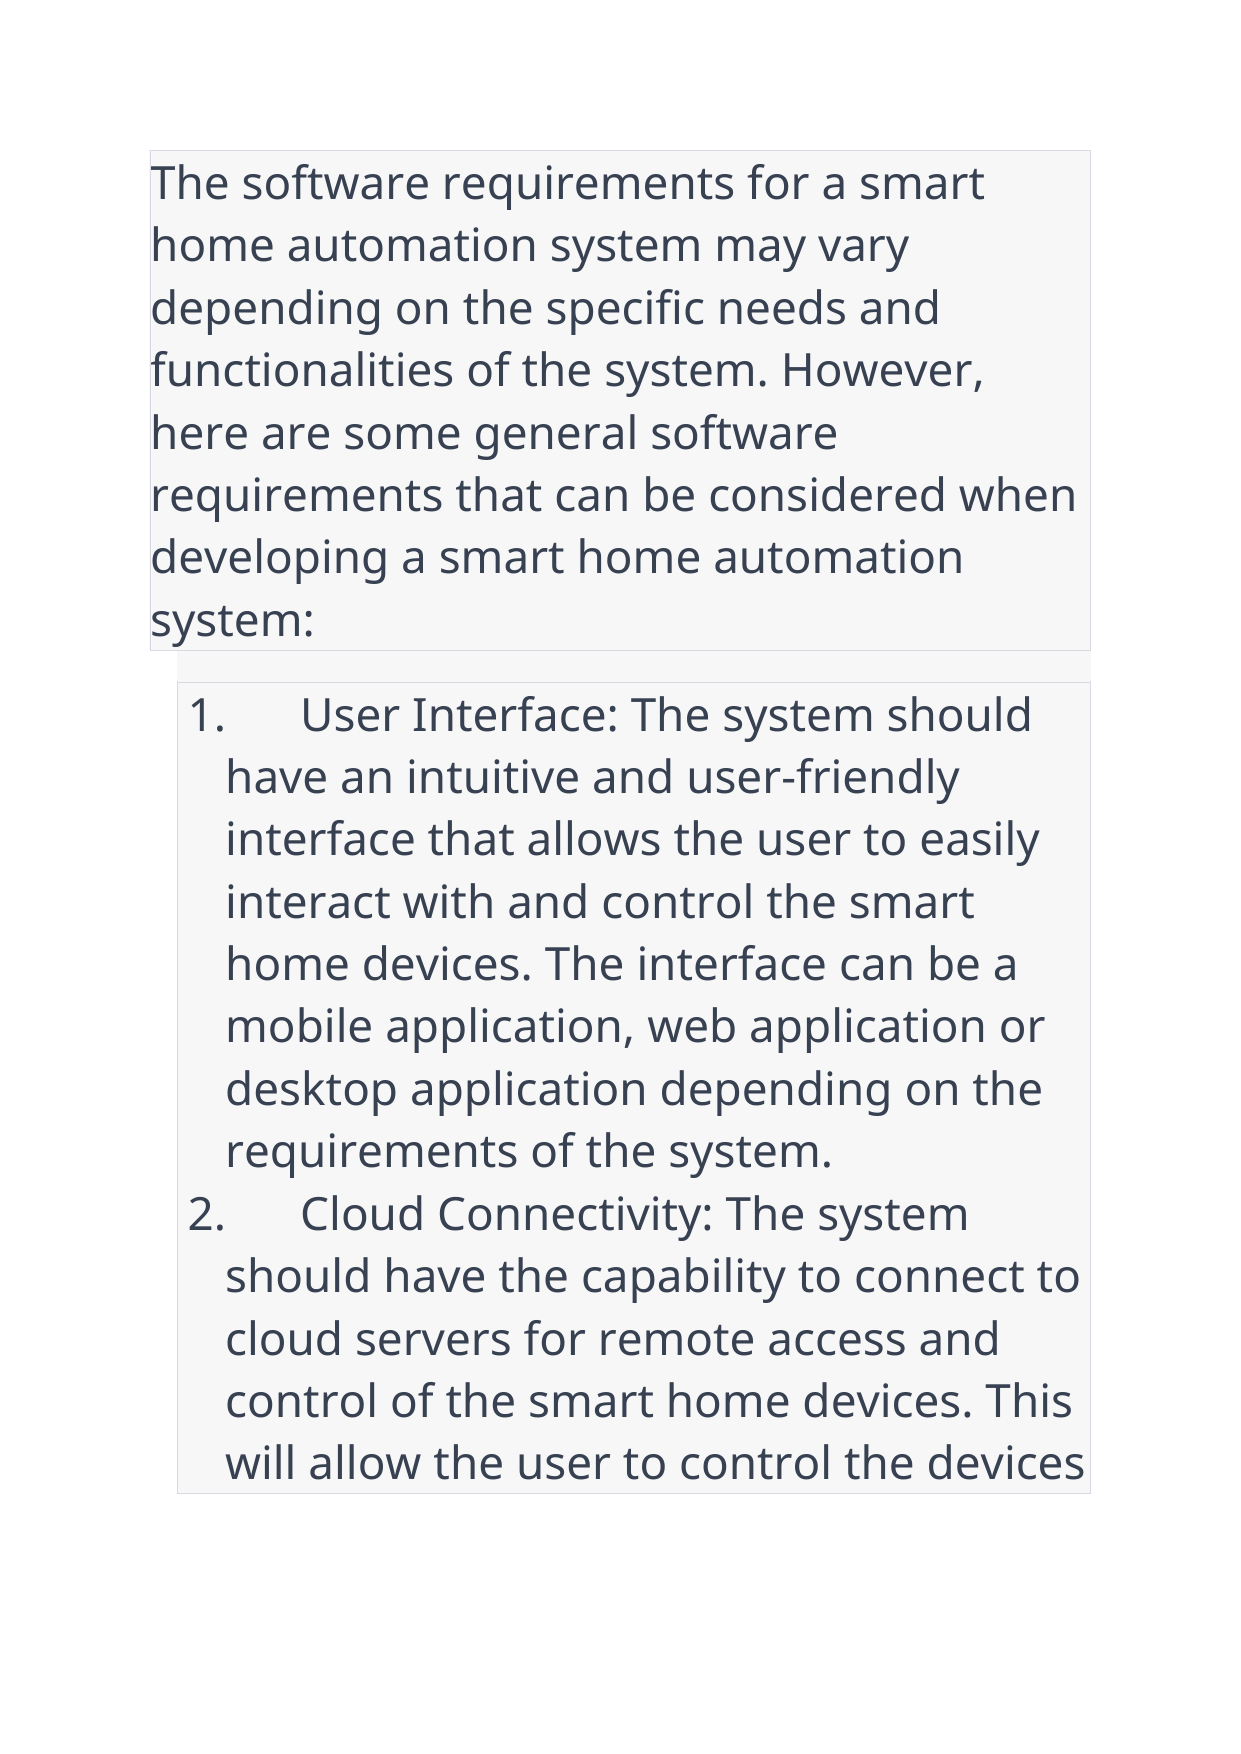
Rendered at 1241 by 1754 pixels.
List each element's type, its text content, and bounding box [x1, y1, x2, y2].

text The software requirements for a smart home automation system may vary depending on the specific needs and functionalities of the system. However, here are some general software requirements that can be considered when developing a smart home automation system: [151, 151, 1090, 650]
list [178, 1181, 1090, 1493]
list User Interface: The system should have an intuitive and user-friendly interface that allows the user to easily interact with and control the smart home devices. The interface can be a mobile application, web application or desktop application depending on the requirements of the system. [178, 683, 1090, 1181]
